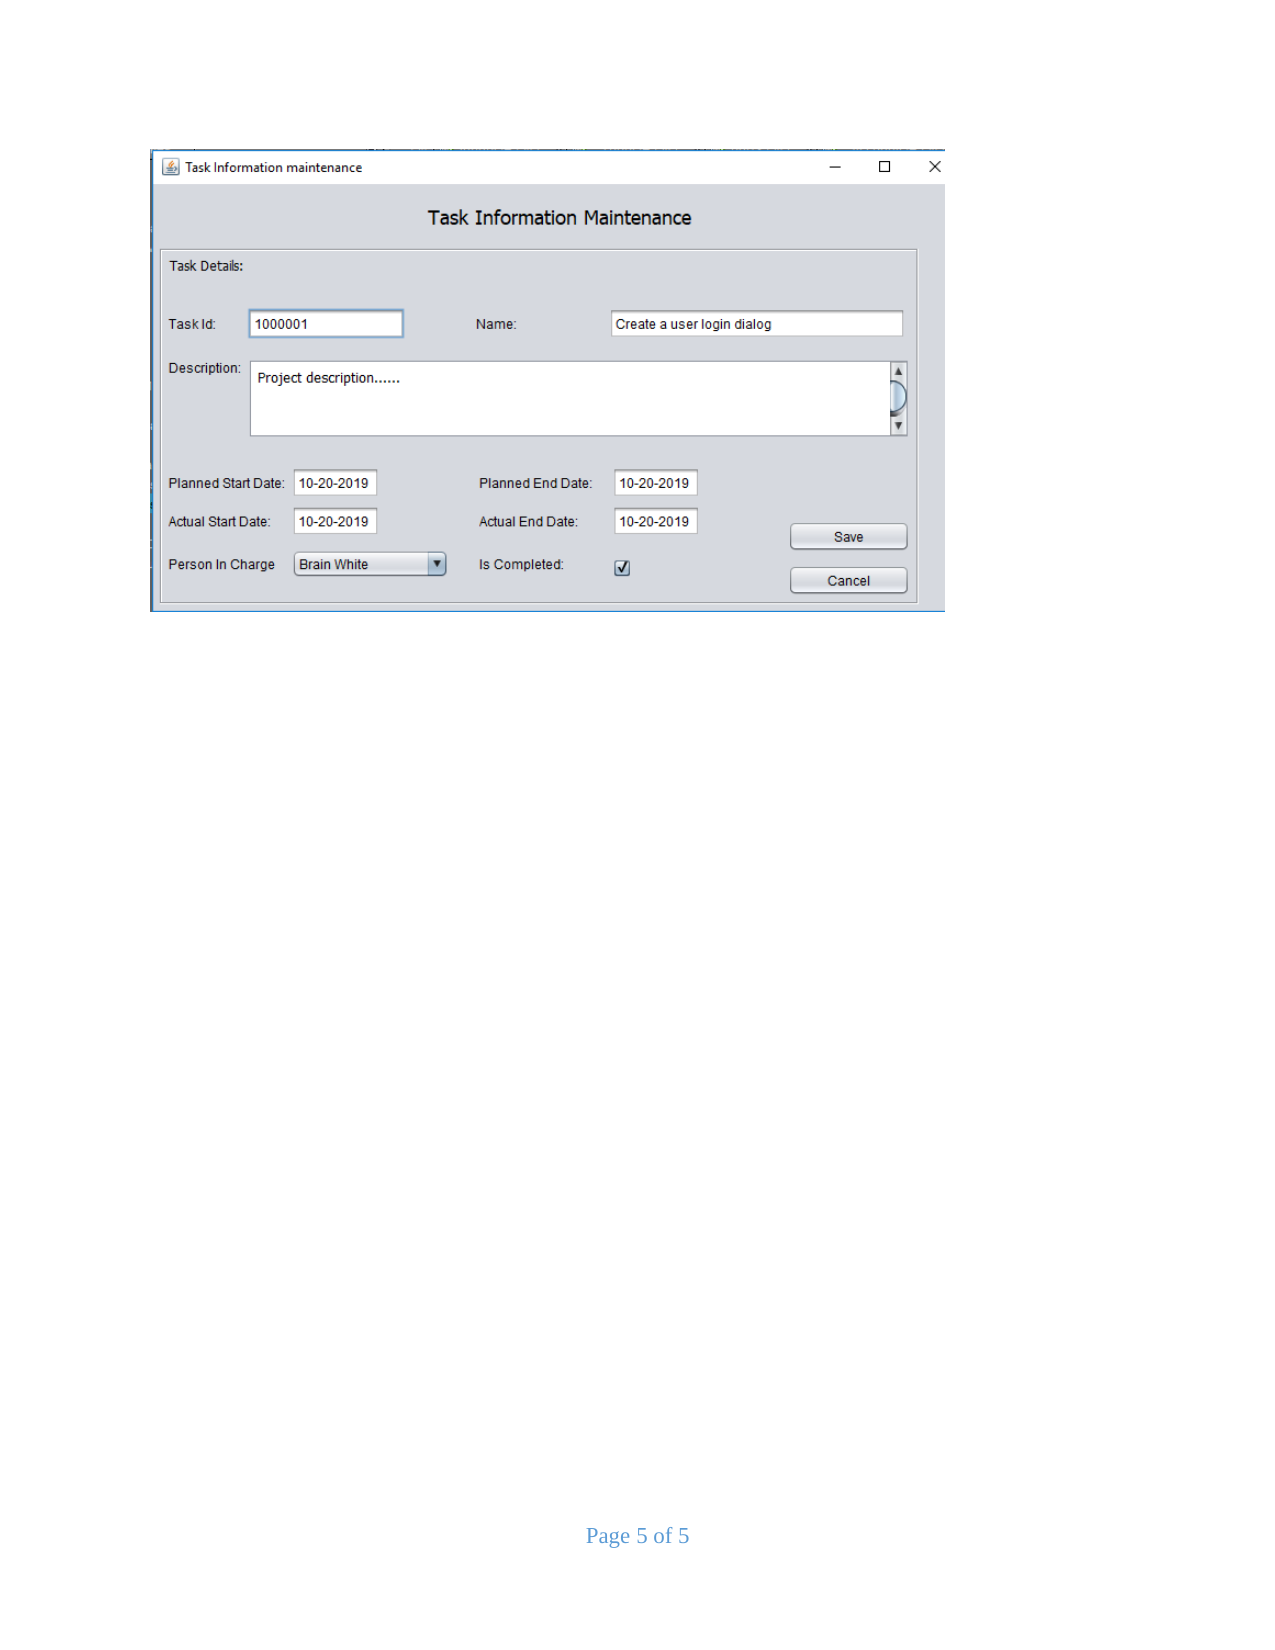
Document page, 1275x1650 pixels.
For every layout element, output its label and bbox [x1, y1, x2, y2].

picture [150, 149, 945, 612]
